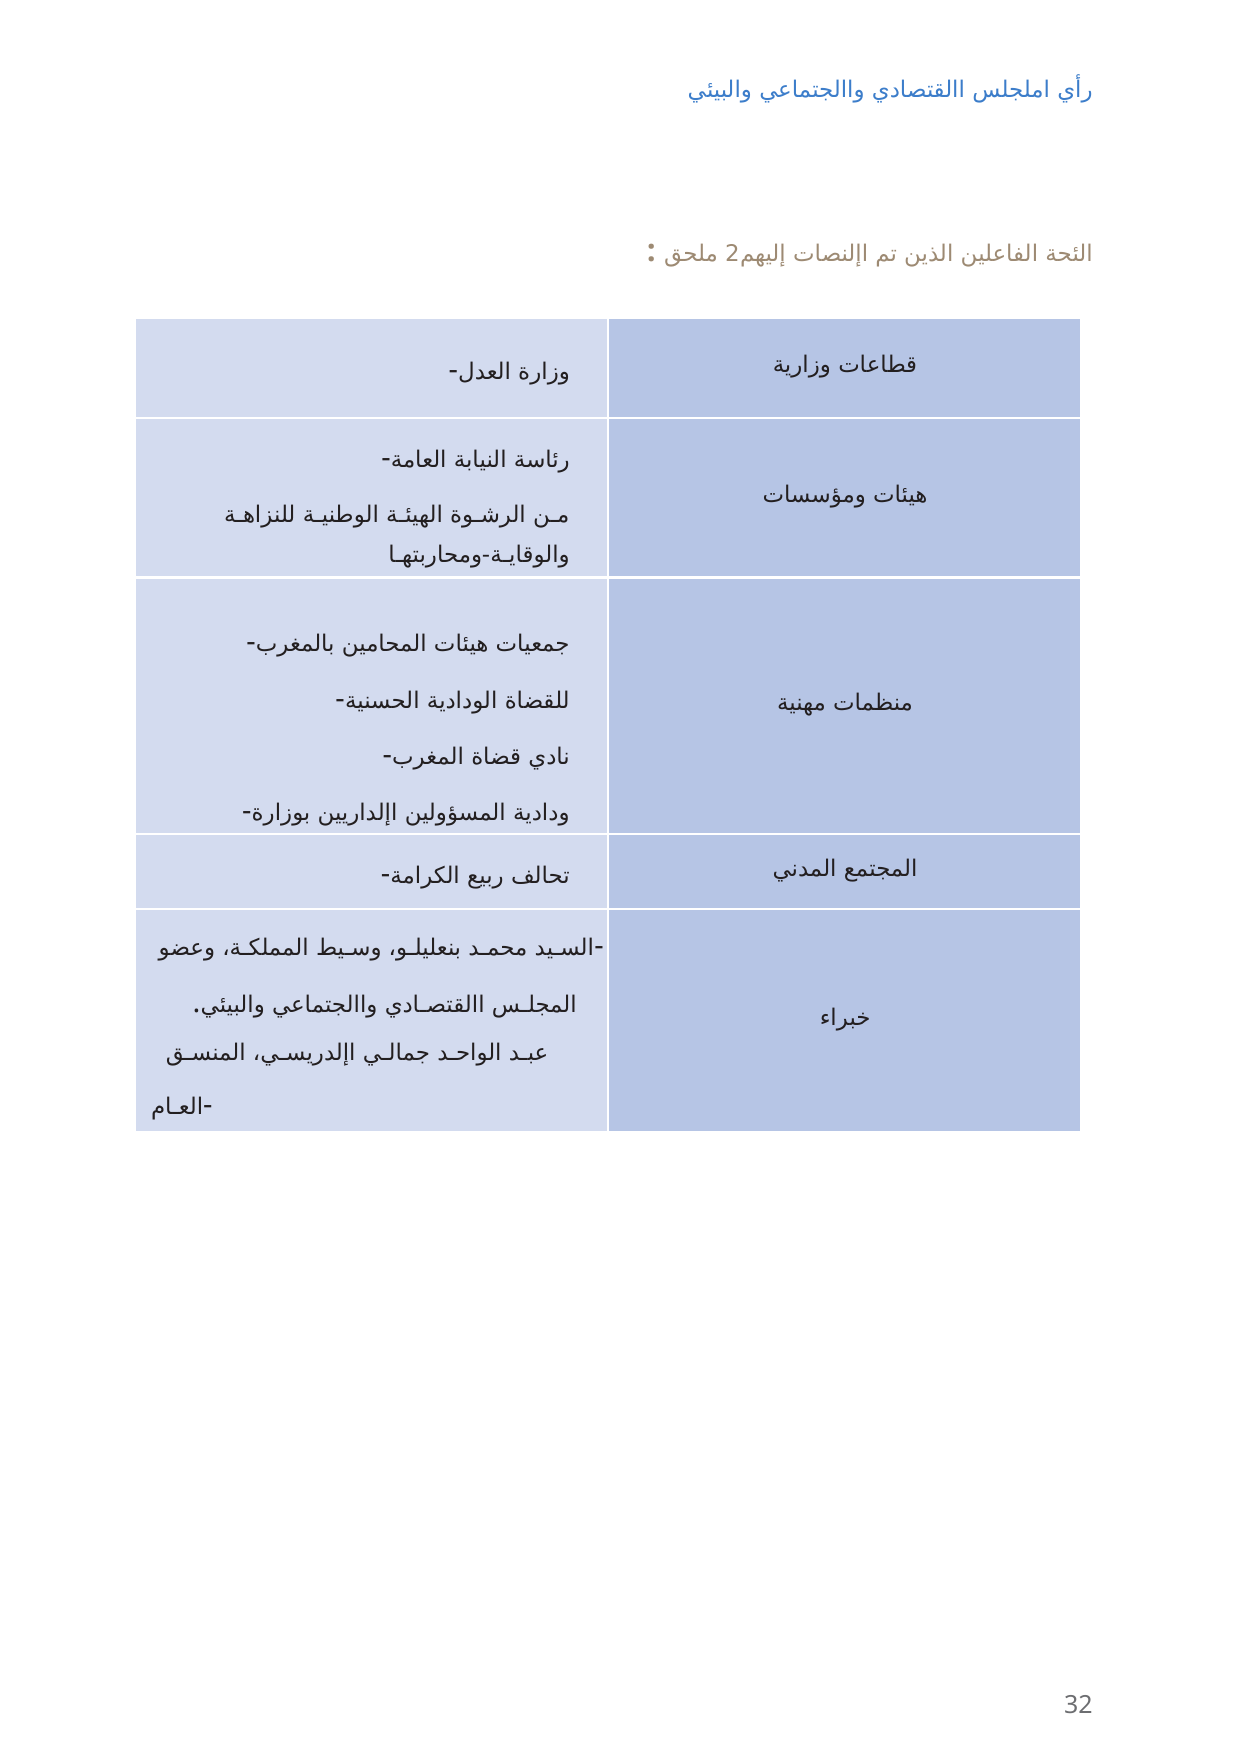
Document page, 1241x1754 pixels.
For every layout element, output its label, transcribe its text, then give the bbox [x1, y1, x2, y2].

table_cell خبراء [609, 910, 1080, 1131]
table_cell منظمات مهنية [609, 579, 1080, 833]
text رأي املجلس االقتصادي واالجتماعي والبيئي [144, 76, 1092, 103]
text 32 [144, 1691, 1092, 1720]
table_cell -جمعيات هيئات المحامين بالمغرب -للقضاة الودادية الحسنية -نادي قضاة المغرب -ودادية المسؤولين اإلداريين بوزارة العدل [136, 579, 607, 833]
table_cell هيئات ومؤسسات [609, 419, 1080, 576]
table_header -وزارة العدل [136, 319, 607, 417]
table_cell المجتمع المدني [609, 835, 1080, 908]
text : الئحة الفاعلين الذين تم اإلنصات إليهم2 ملحق [144, 228, 1092, 271]
table_cell -رئاسة النيابة العامة مـن الرشـوة الهيئـة الوطنيـة للنزاهـة والوقايـة-ومحاربتهـا [136, 419, 607, 576]
table_header قطاعات وزارية [609, 319, 1080, 417]
table_cell -تحالف ربيع الكرامة [136, 835, 607, 908]
table_cell السـيد محمـد بنعليلـو، وسـيط المملكـة، وعضو- .المجلـس االقتصـادي واالجتماعي والبيئي عبـد الواحـد جمالـي اإلدريسـي، المنسـق العـام- لمصالــح مؤسســة محمــد الســادس إلعــادة .إدمـاج السـجناء [136, 910, 607, 1131]
